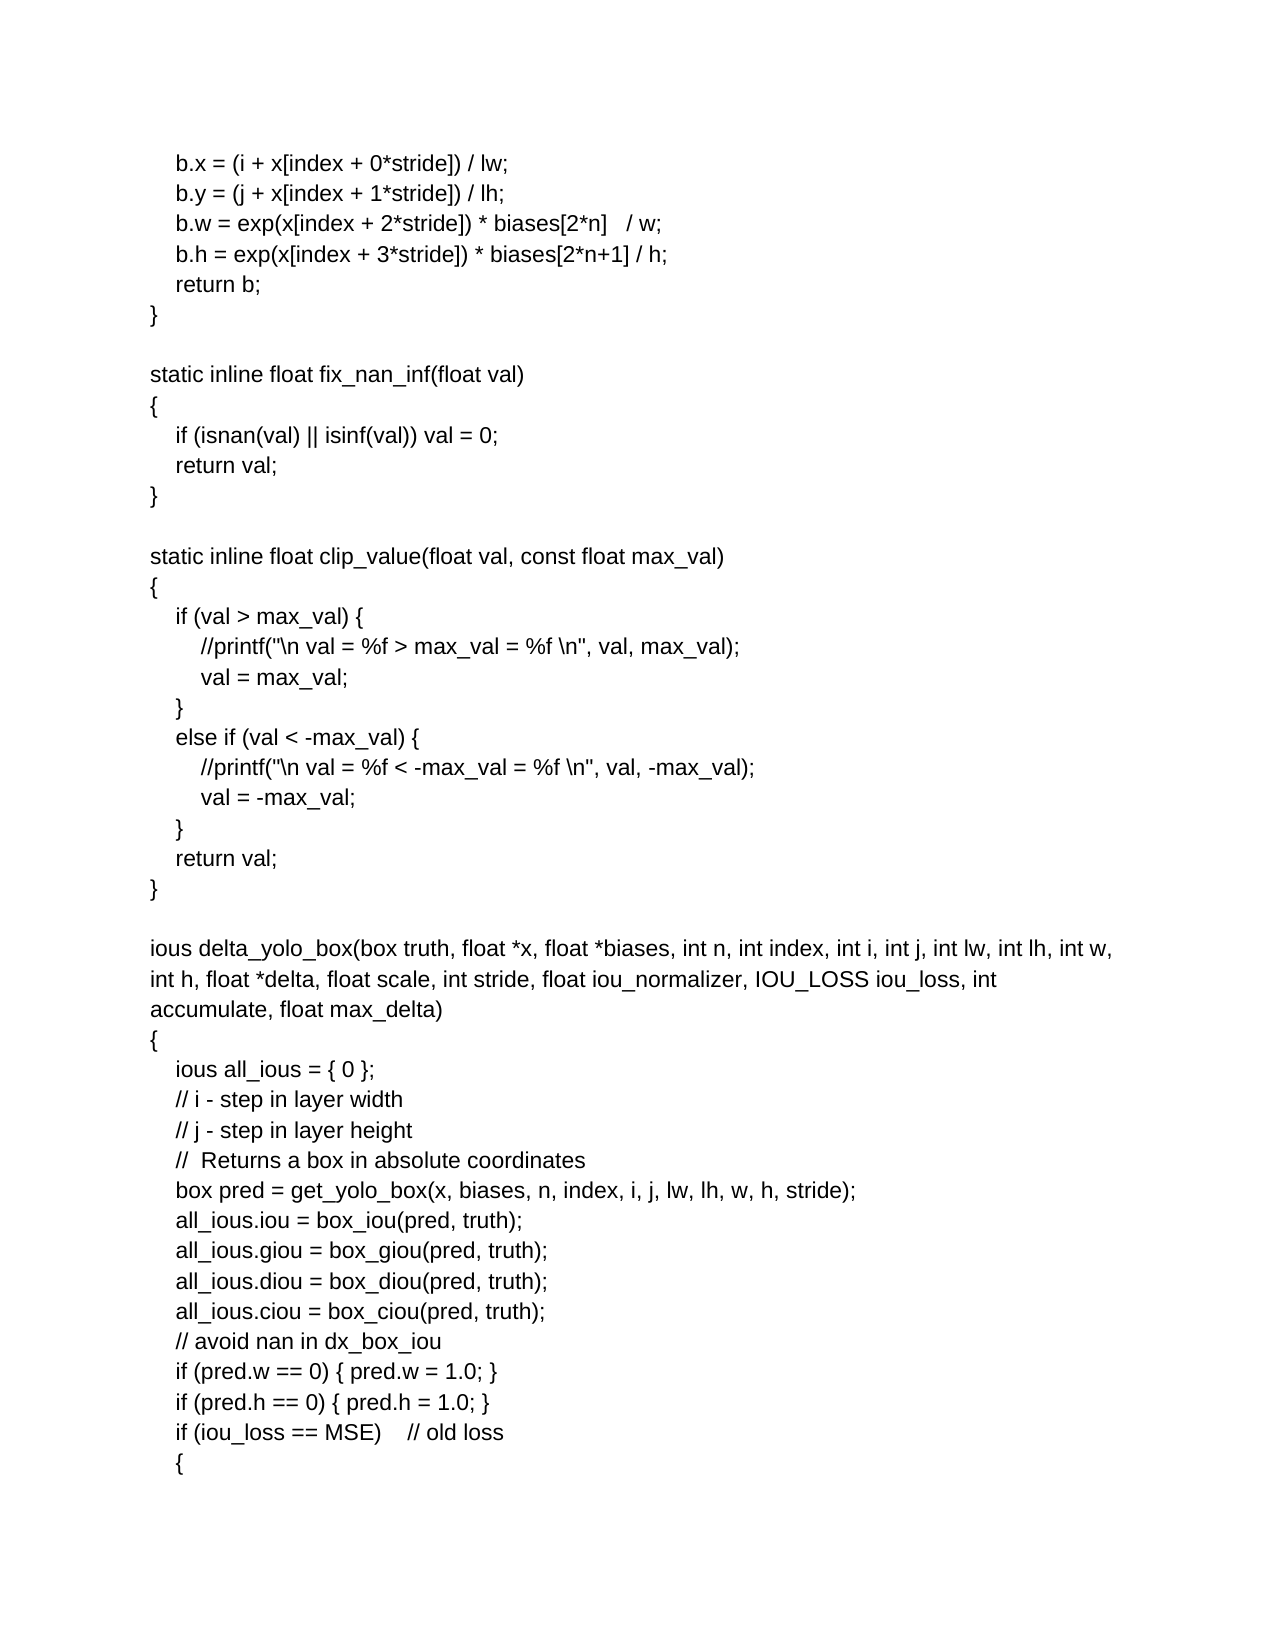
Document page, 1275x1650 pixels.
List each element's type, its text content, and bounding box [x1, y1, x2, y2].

text if (val > max_val) { [150, 603, 1125, 629]
text b.x = (i + x[index + 0*stride]) / lw; [150, 150, 1125, 176]
text all_ious.giou = box_giou(pred, truth); [150, 1237, 1125, 1264]
text } [150, 814, 1125, 841]
text all_ious.ciou = box_ciou(pred, truth); [150, 1298, 1125, 1324]
text if (isnan(val) || isinf(val)) val = 0; [150, 422, 1125, 448]
text ious delta_yolo_box(box truth, float *x, float *biases, int n, int index, int i, int j, int lw, int lh, int w, int h, float *delta, float scale, int stride, float iou_normalizer, IOU_LOSS iou_loss, int accumulate, float max_delta) [150, 935, 1125, 1022]
text if (pred.h == 0) { pred.h = 1.0; } [150, 1388, 1125, 1415]
text all_ious.iou = box_iou(pred, truth); [150, 1207, 1125, 1234]
text } [150, 875, 1125, 901]
text { [150, 573, 1125, 599]
text //printf("\n val = %f > max_val = %f \n", val, max_val); [150, 633, 1125, 660]
text { [150, 1449, 1125, 1475]
text } [150, 694, 1125, 720]
text all_ious.diou = box_diou(pred, truth); [150, 1268, 1125, 1294]
text val = -max_val; [150, 784, 1125, 811]
text ious all_ious = { 0 }; [150, 1056, 1125, 1083]
text // i - step in layer width [150, 1086, 1125, 1113]
text else if (val < -max_val) { [150, 724, 1125, 750]
text b.y = (j + x[index + 1*stride]) / lh; [150, 180, 1125, 207]
text } [150, 482, 1125, 509]
text //printf("\n val = %f < -max_val = %f \n", val, -max_val); [150, 754, 1125, 781]
text box pred = get_yolo_box(x, biases, n, index, i, j, lw, lh, w, h, stride); [150, 1177, 1125, 1203]
text b.w = exp(x[index + 2*stride]) * biases[2*n] / w; [150, 210, 1125, 237]
text { [150, 1026, 1125, 1052]
text if (iou_loss == MSE) // old loss [150, 1419, 1125, 1445]
text b.h = exp(x[index + 3*stride]) * biases[2*n+1] / h; [150, 241, 1125, 267]
text // Returns a box in absolute coordinates [150, 1147, 1125, 1173]
text { [150, 392, 1125, 418]
text return val; [150, 452, 1125, 478]
text // avoid nan in dx_box_iou [150, 1328, 1125, 1354]
text val = max_val; [150, 663, 1125, 690]
text } [150, 301, 1125, 327]
text return b; [150, 271, 1125, 297]
text return val; [150, 845, 1125, 871]
text static inline float clip_value(float val, const float max_val) [150, 543, 1125, 569]
text // j - step in layer height [150, 1117, 1125, 1143]
text static inline float fix_nan_inf(float val) [150, 361, 1125, 388]
text if (pred.w == 0) { pred.w = 1.0; } [150, 1358, 1125, 1385]
